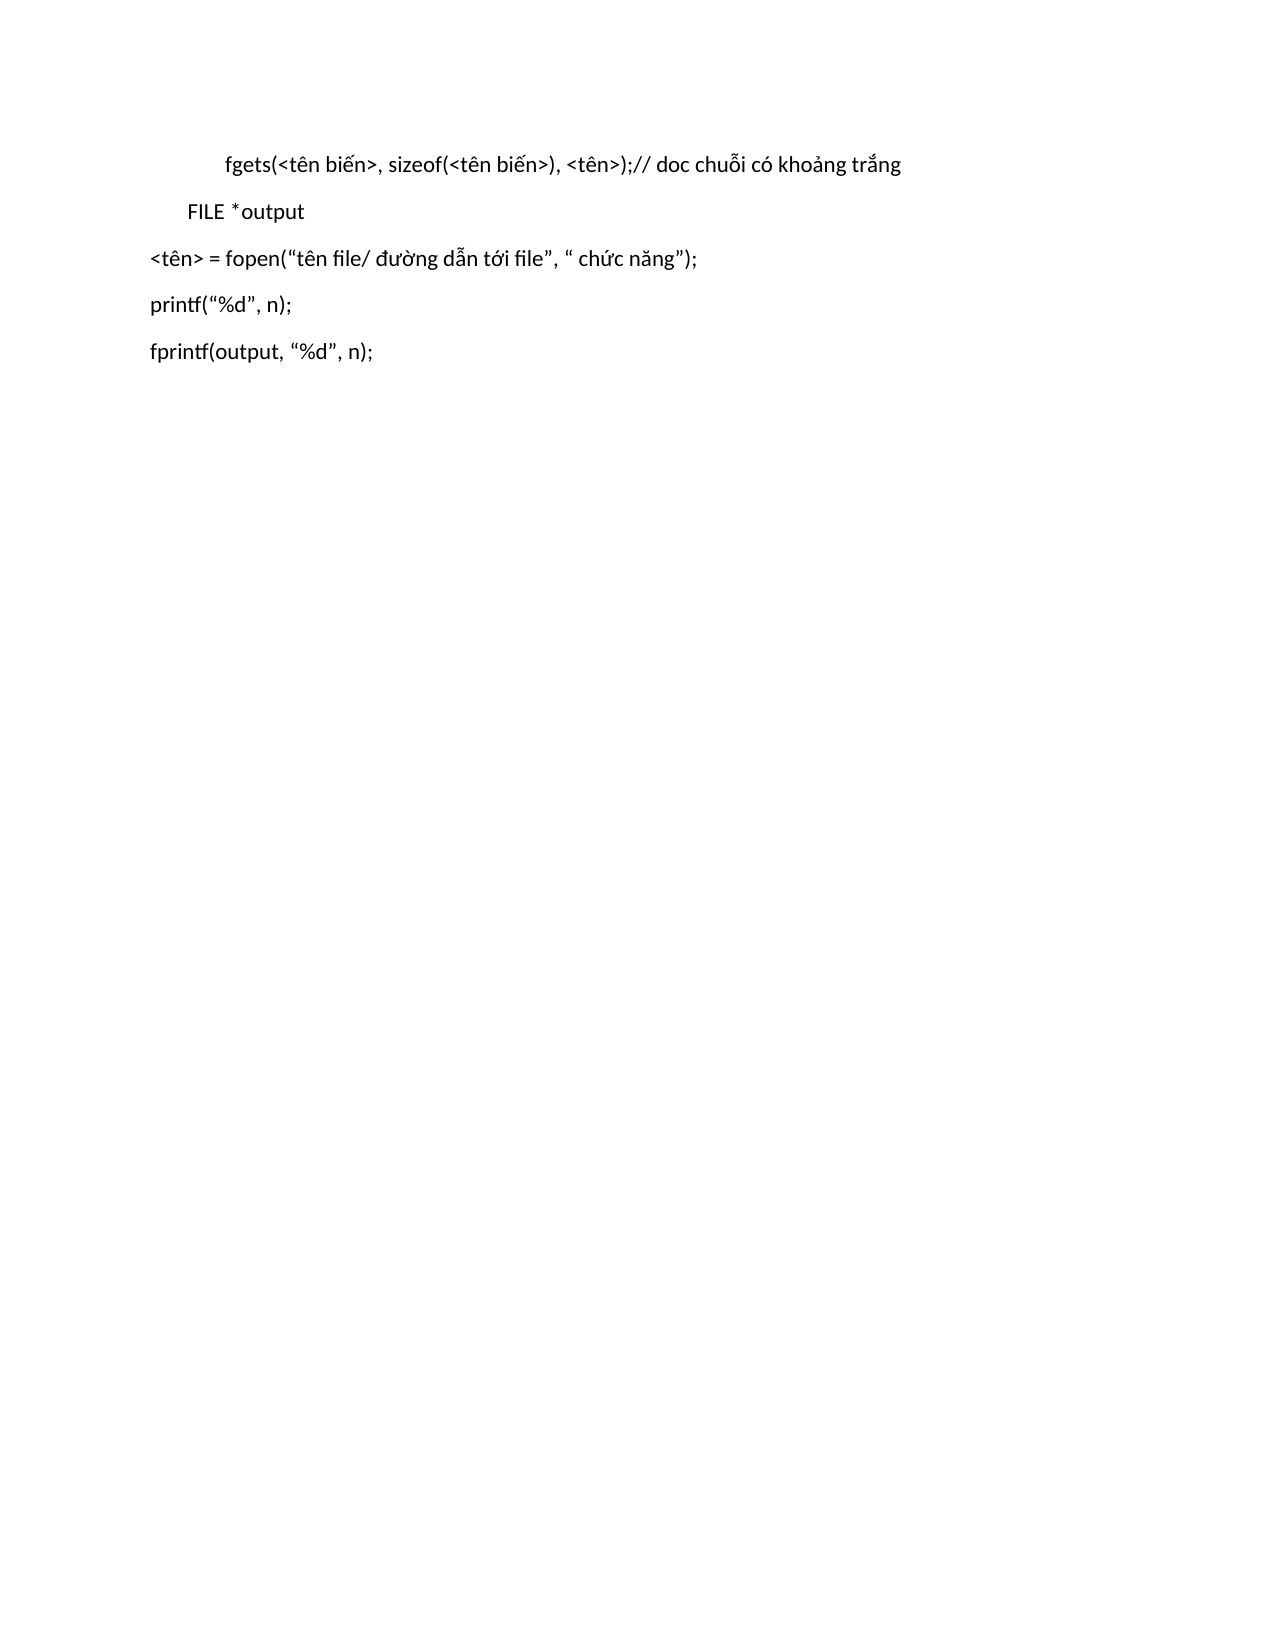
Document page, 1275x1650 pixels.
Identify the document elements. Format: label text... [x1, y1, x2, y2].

text fprintf(output, “%d”, n); [150, 337, 1125, 366]
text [150, 244, 1125, 272]
list fgets(<tên biến>, sizeof(<tên biến>), <tên>);// doc chuỗi có khoảng trắng [225, 150, 1125, 178]
text printf(“%d”, n); [150, 291, 1125, 319]
text FILE *output [187, 197, 1125, 225]
